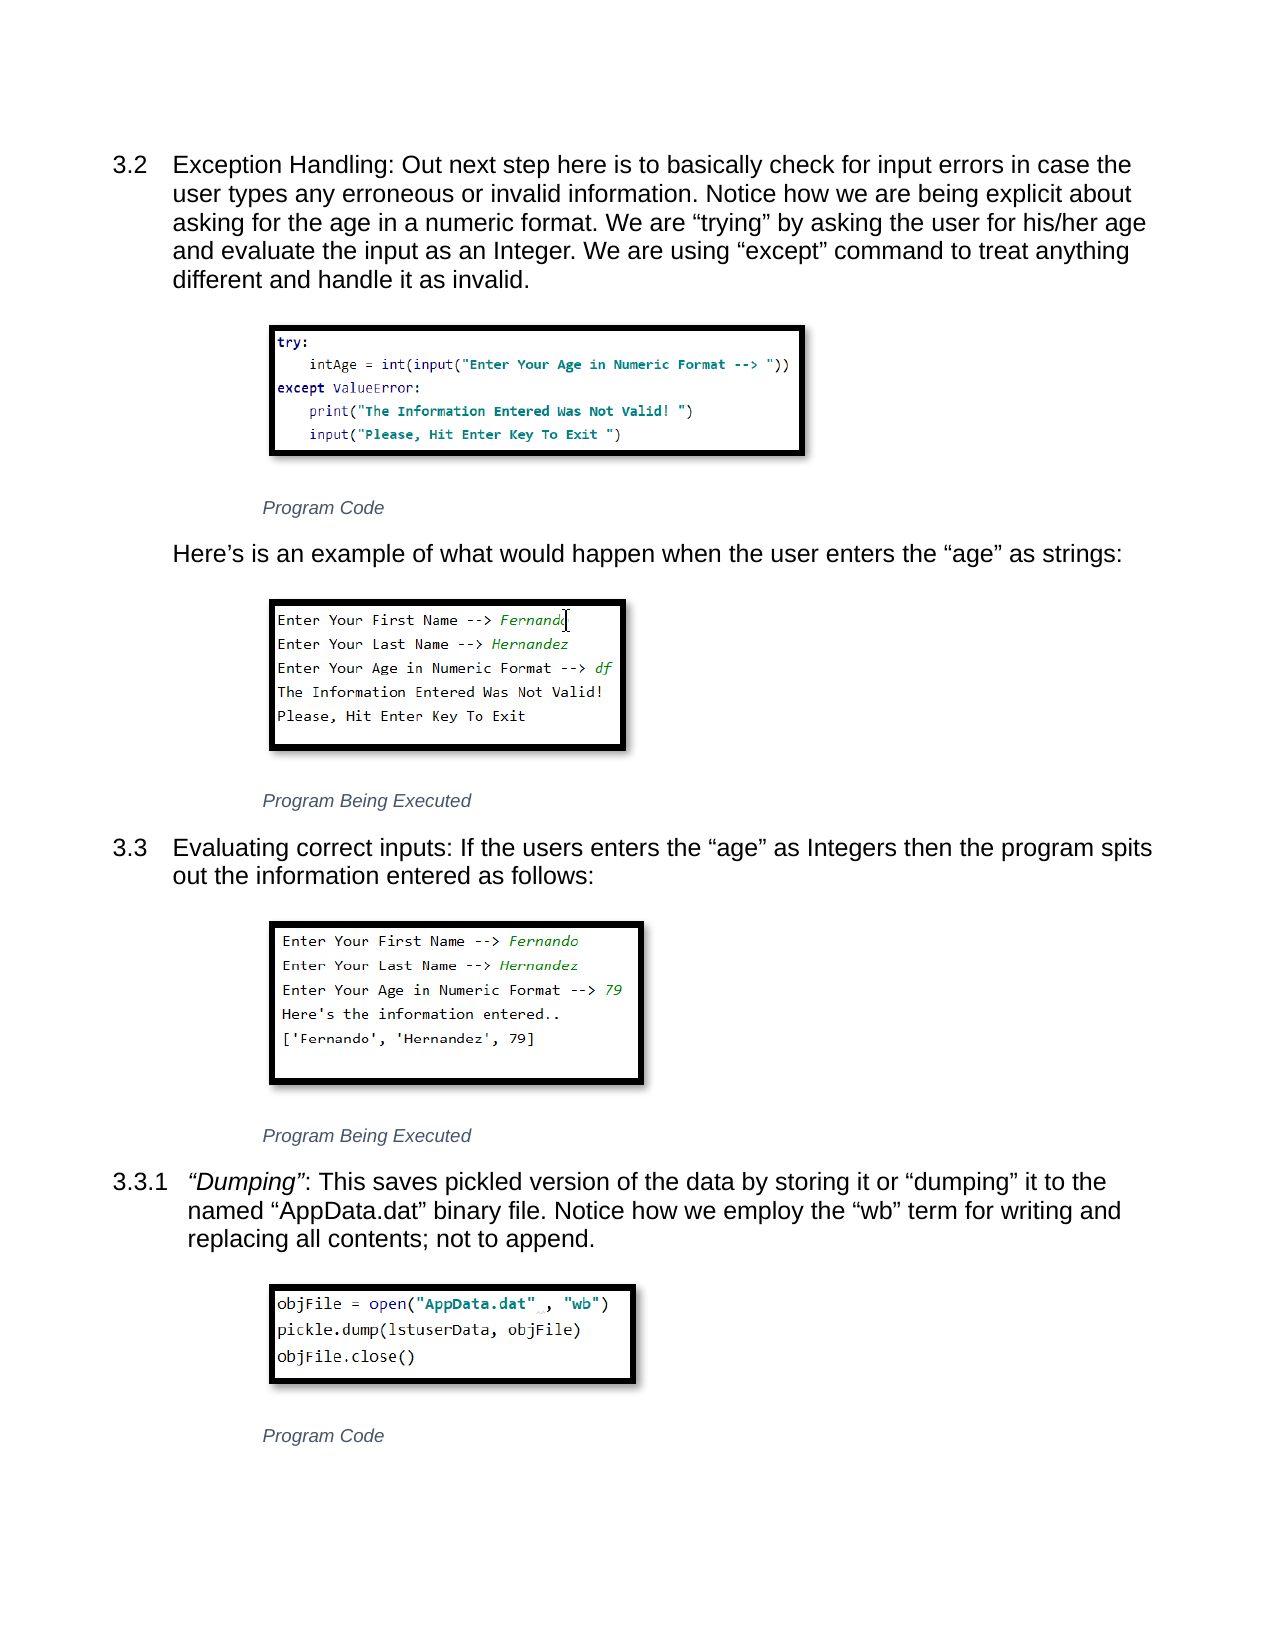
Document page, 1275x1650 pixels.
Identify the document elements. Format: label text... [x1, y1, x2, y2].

subtitle Evaluating correct inputs: If the users enters the “age” as Integers then the program spits out the information entered as follows: [112, 832, 1162, 890]
picture [275, 928, 638, 1078]
picture [275, 331, 799, 450]
text Program Being Executed [262, 790, 1162, 812]
picture [275, 606, 620, 744]
subtitle Exception Handling: Out next step here is to basically check for input errors in case the user types any erroneous or invalid information. Notice how we are being explicit about asking for the age in a numeric format. We are “trying” by asking the user for his/her age and evaluate the input as an Integer. We are using “except” command to treat anything different and handle it as invalid. [112, 150, 1162, 294]
text Program Code [262, 1425, 1162, 1447]
text Program Being Executed [262, 1124, 1162, 1146]
subtitle Here’s is an example of what would happen when the user enters the “age” as strings: [172, 539, 1162, 568]
text Program Code [262, 497, 1162, 518]
subtitle “Dumping”: This saves pickled version of the data by storing it or “dumping” it to the named “AppData.dat” binary file. Notice how we employ the “wb” term for writing and replacing all contents; not to append. [112, 1167, 1162, 1253]
picture [275, 1291, 630, 1378]
